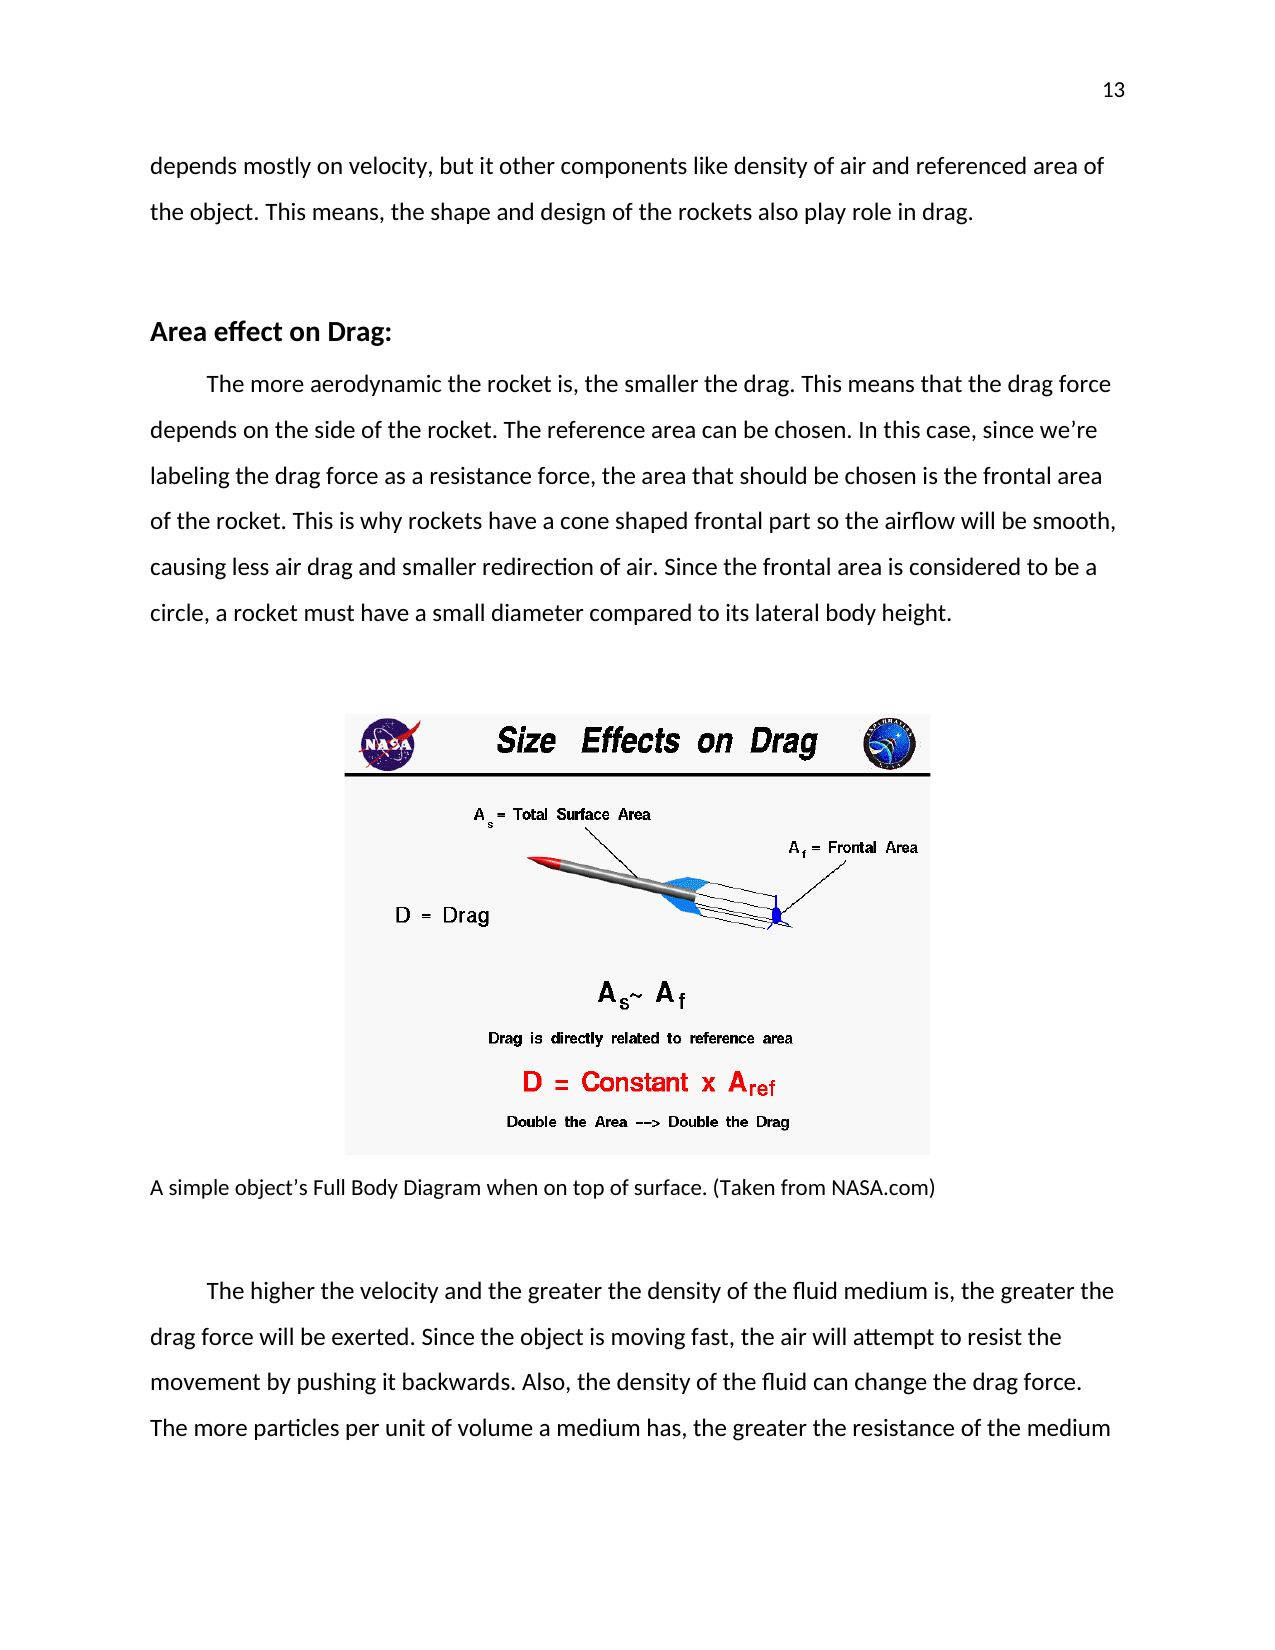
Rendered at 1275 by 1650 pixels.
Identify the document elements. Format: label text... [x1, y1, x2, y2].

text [150, 150, 1125, 226]
picture [344, 714, 931, 1155]
text A simple object’s Full Body Diagram when on top of surface. (Taken from NASA.com) [150, 1173, 1125, 1201]
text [150, 1275, 1125, 1443]
text The more aerodynamic the rocket is, the smaller the drag. This means that the drag force depends on the side of the rocket. The reference area can be chosen. In this case, since we’re labeling the drag force as a resistance force, the area that should be chosen is the frontal area of the rocket. This is why rockets have a cone shaped frontal part so the airflow will be smooth, causing less air drag and smaller redirection of air. Since the frontal area is considered to be a circle, a rocket must have a small diameter compared to its lateral body height. [150, 368, 1125, 627]
text Area effect on Drag: [150, 313, 1125, 349]
